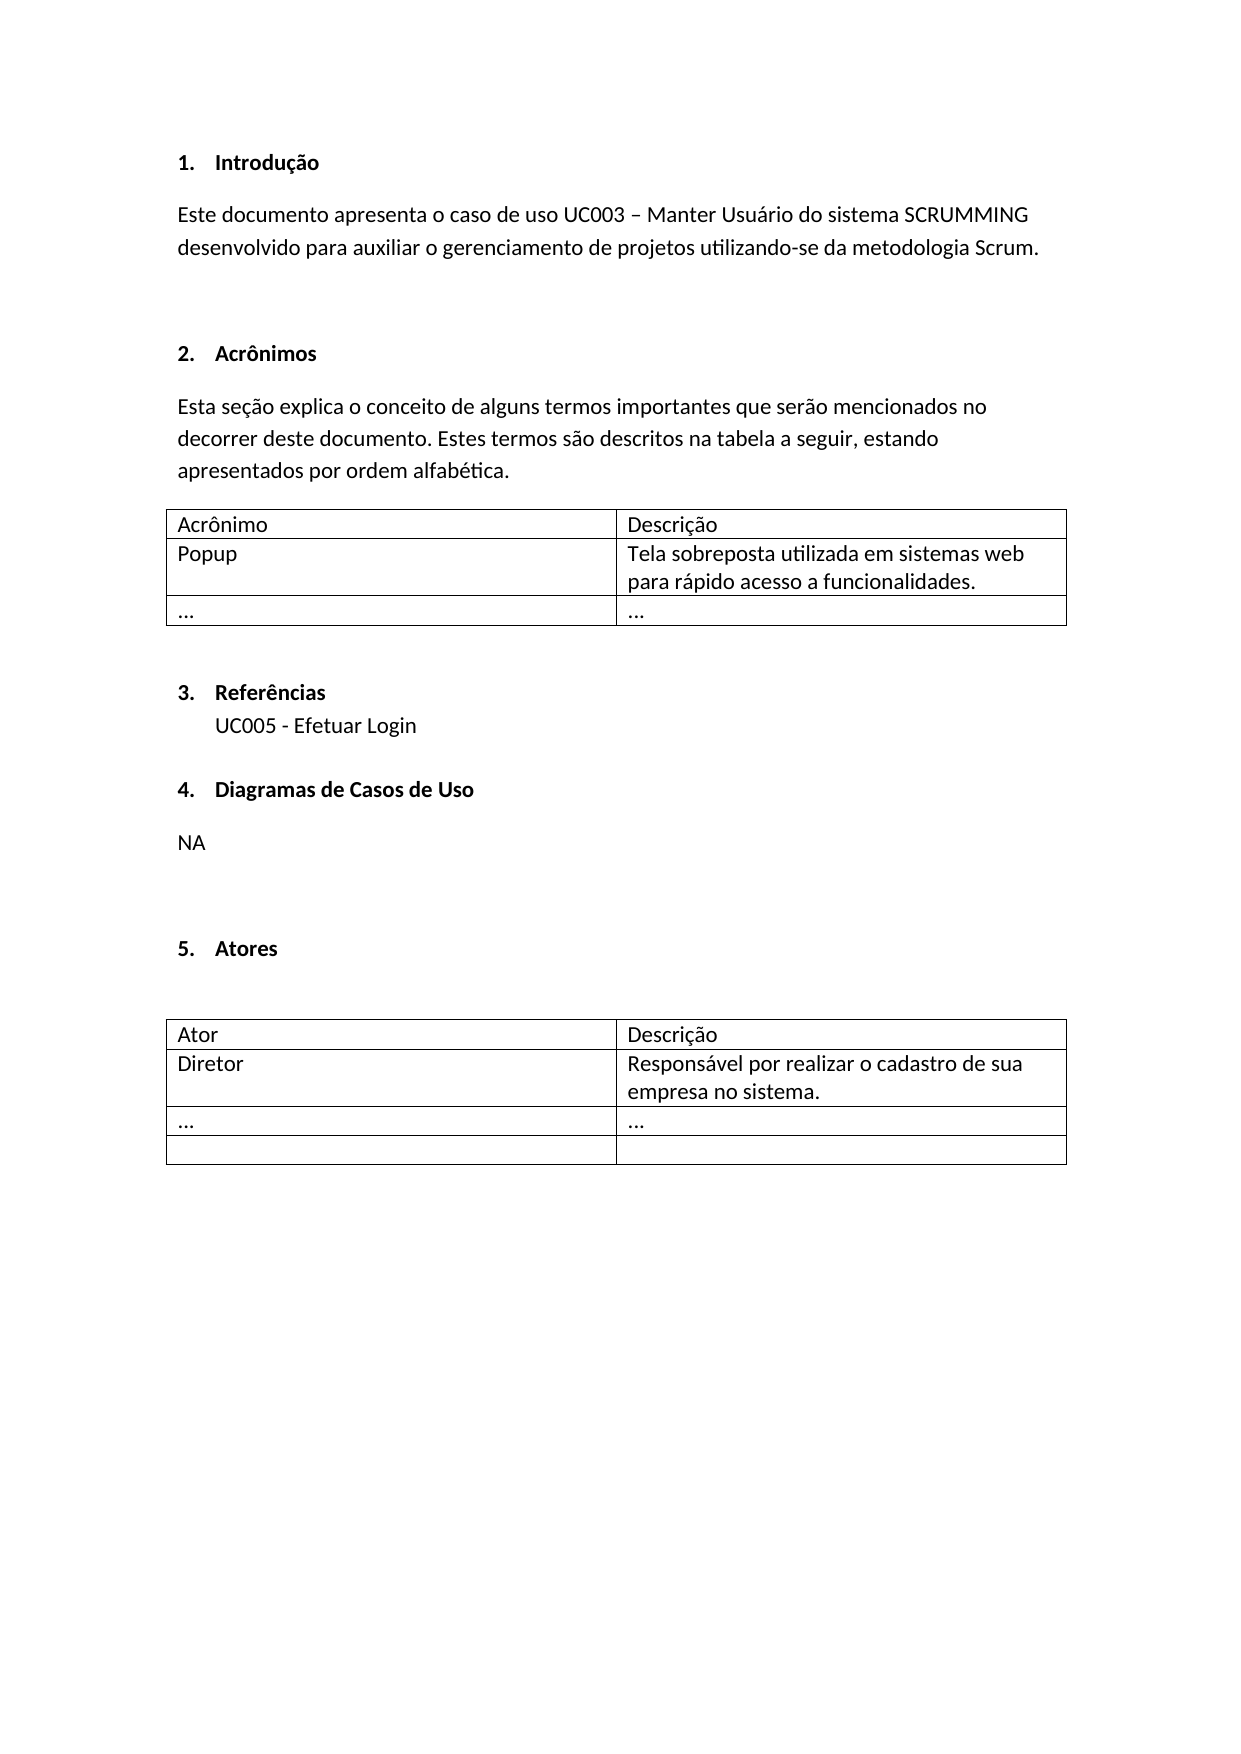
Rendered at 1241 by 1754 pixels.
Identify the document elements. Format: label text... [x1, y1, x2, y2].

table_cell Popup [167, 539, 616, 595]
table_header Descrição [617, 1020, 1066, 1048]
list Atores [177, 934, 1063, 962]
table_header Acrônimo [167, 510, 616, 538]
table_cell [617, 1136, 1066, 1164]
table_cell Tela sobreposta utilizada em sistemas web para rápido acesso a funcionalidades. [617, 539, 1066, 595]
table_cell ... [617, 1107, 1066, 1134]
list Referências [177, 678, 1063, 707]
list Acrônimos [177, 339, 1063, 367]
text Esta seção explica o conceito de alguns termos importantes que serão mencionados no decorrer deste documento. Estes termos são descritos na tabela a seguir, estando apresentados por ordem alfabética. [177, 392, 1063, 484]
table_cell [167, 1136, 616, 1164]
table_header Ator [167, 1020, 616, 1048]
table_header Descrição [617, 510, 1066, 538]
table_cell Responsável por realizar o cadastro de sua empresa no sistema. [617, 1050, 1066, 1106]
list UC005 - Efetuar Login [215, 711, 1063, 739]
text NA [177, 828, 1063, 856]
text Este documento apresenta o caso de uso UC003 – Manter Usuário do sistema SCRUMMING desenvolvido para auxiliar o gerenciamento de projetos utilizando-se da metodologia Scrum. [177, 201, 1063, 261]
table_cell Diretor [167, 1050, 616, 1106]
table_cell ... [167, 1107, 616, 1134]
table_cell ... [617, 596, 1066, 624]
list Diagramas de Casos de Uso [177, 775, 1063, 803]
table_cell ... [167, 596, 616, 624]
list Introdução [177, 148, 1063, 176]
